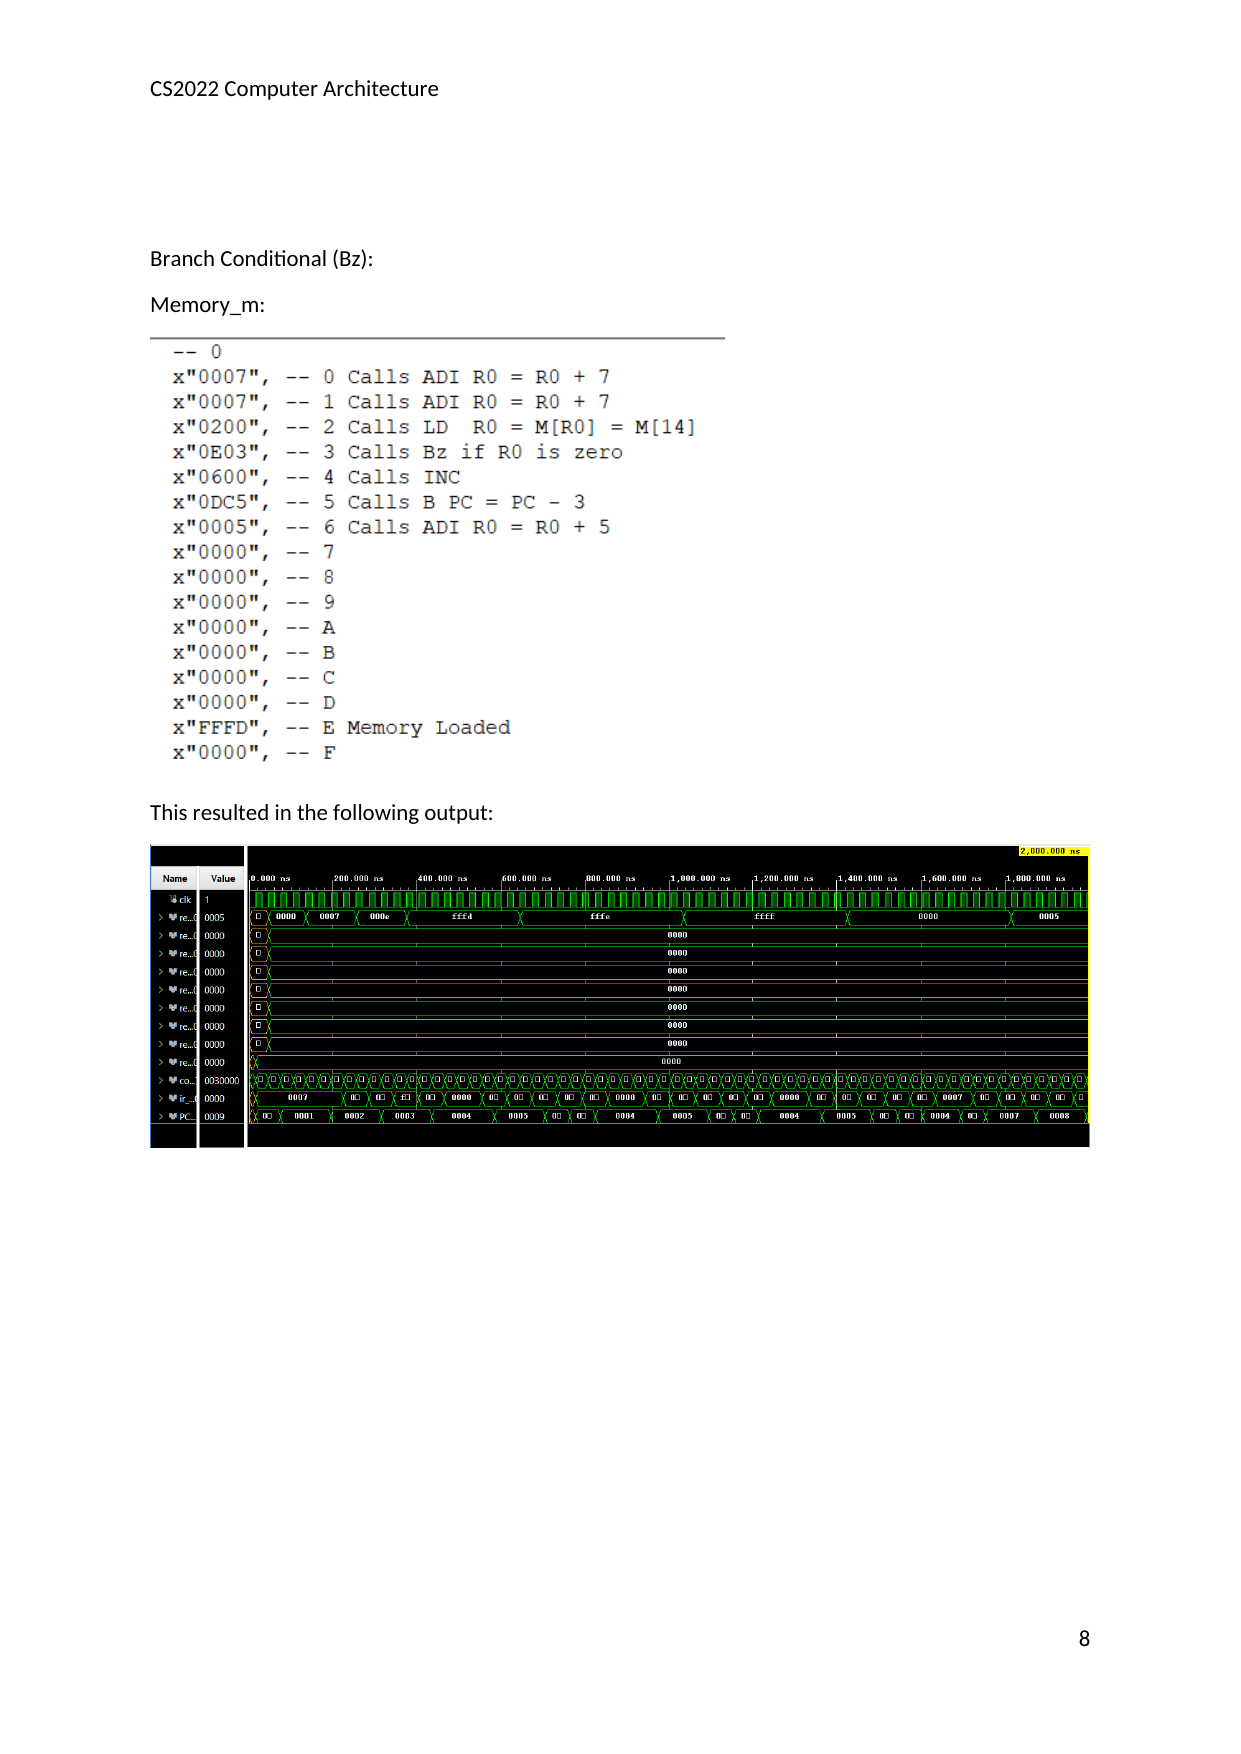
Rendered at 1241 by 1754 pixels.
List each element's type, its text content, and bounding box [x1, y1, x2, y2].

text This resulted in the following output: [150, 798, 1090, 826]
picture [150, 844, 1091, 1148]
text Branch Conditional (Bz): [150, 244, 1090, 272]
text Memory_m: [150, 291, 1090, 319]
picture [150, 337, 725, 779]
